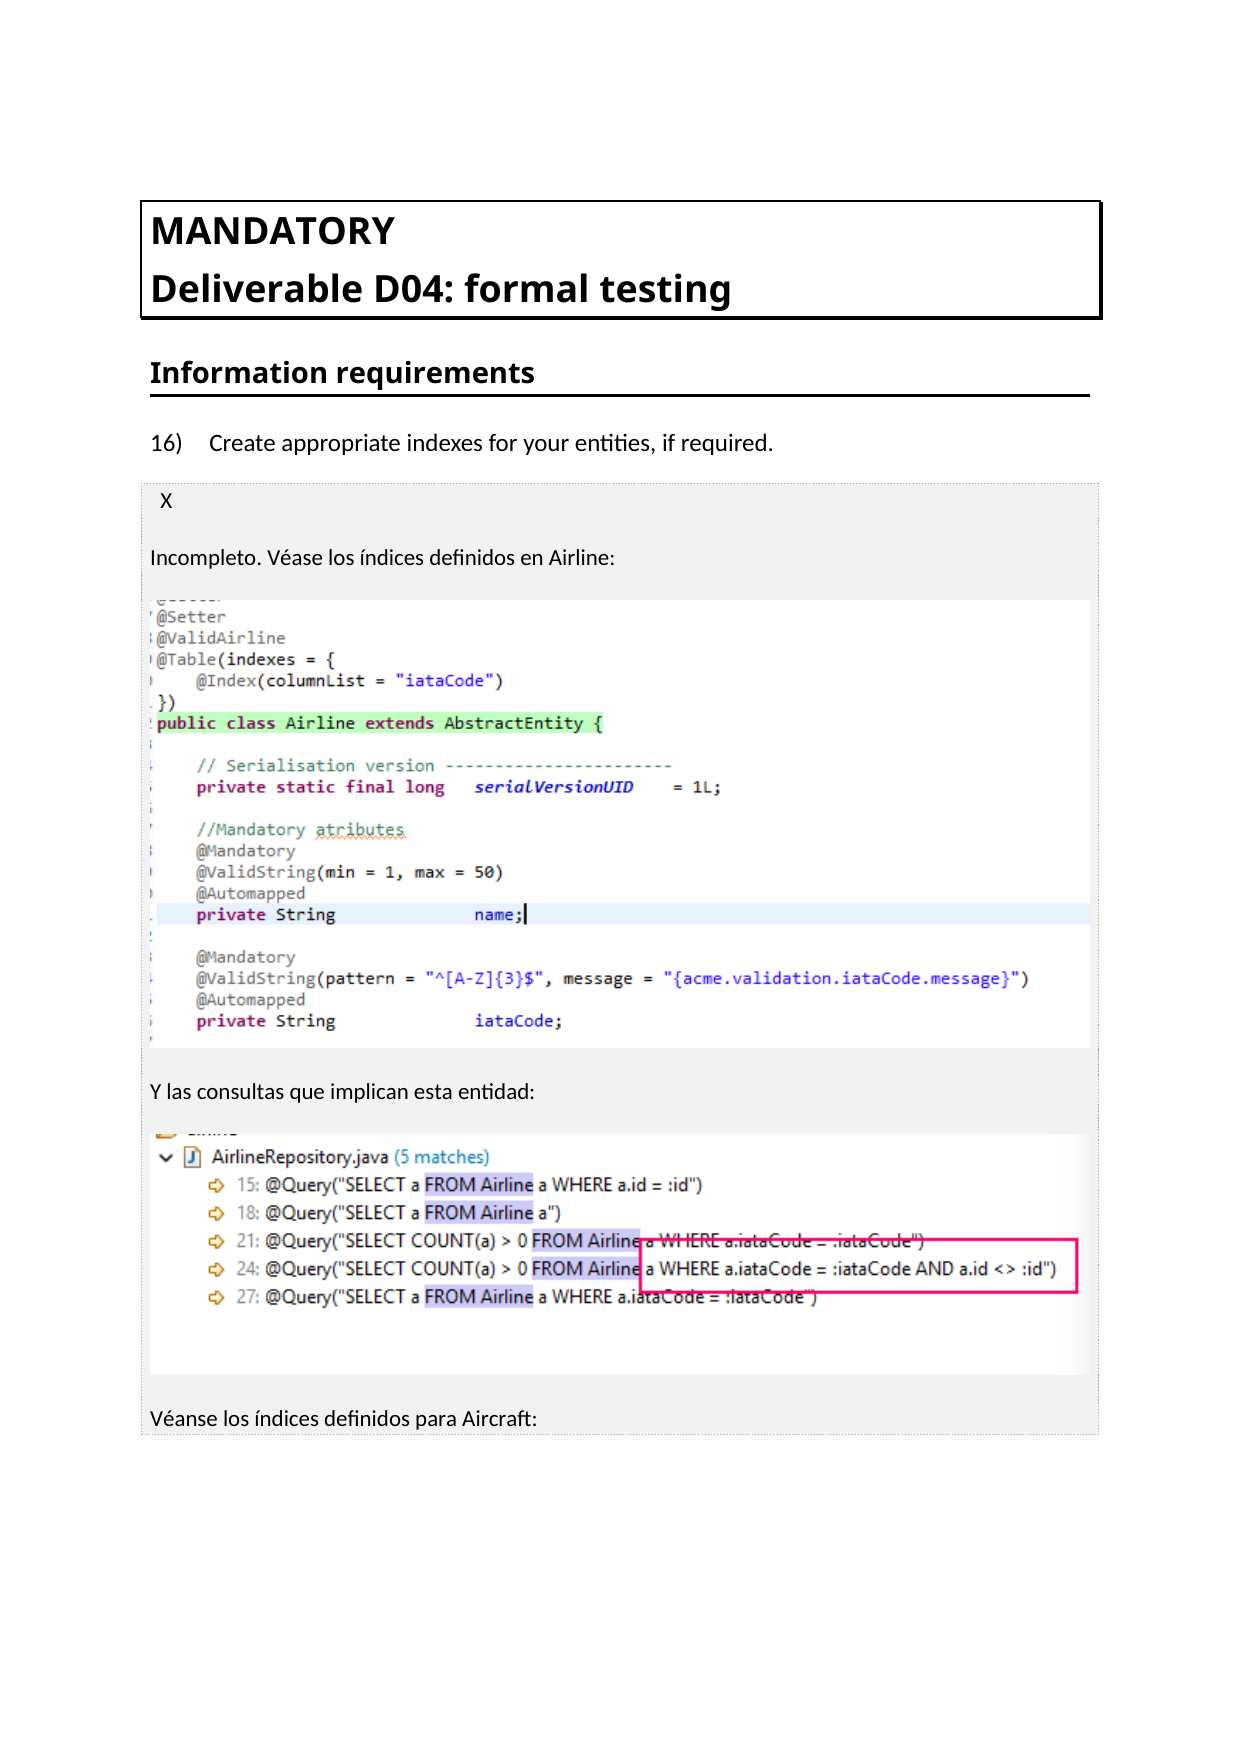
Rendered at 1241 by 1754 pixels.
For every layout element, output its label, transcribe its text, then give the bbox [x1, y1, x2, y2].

text Incompleto. Véase los índices definidos en Airline: [141, 540, 1099, 571]
text Y las consultas que implican esta entidad: [141, 1074, 1099, 1105]
subtitle Information requirements [150, 353, 1090, 394]
picture [150, 1134, 1091, 1375]
text Véanse los índices definidos para Aircraft: [141, 1401, 1099, 1435]
subtitle MANDATORY Deliverable D04: formal testing [142, 202, 1099, 316]
picture [150, 600, 1091, 1048]
text Create appropriate indexes for your entities, if required. [150, 427, 1090, 458]
